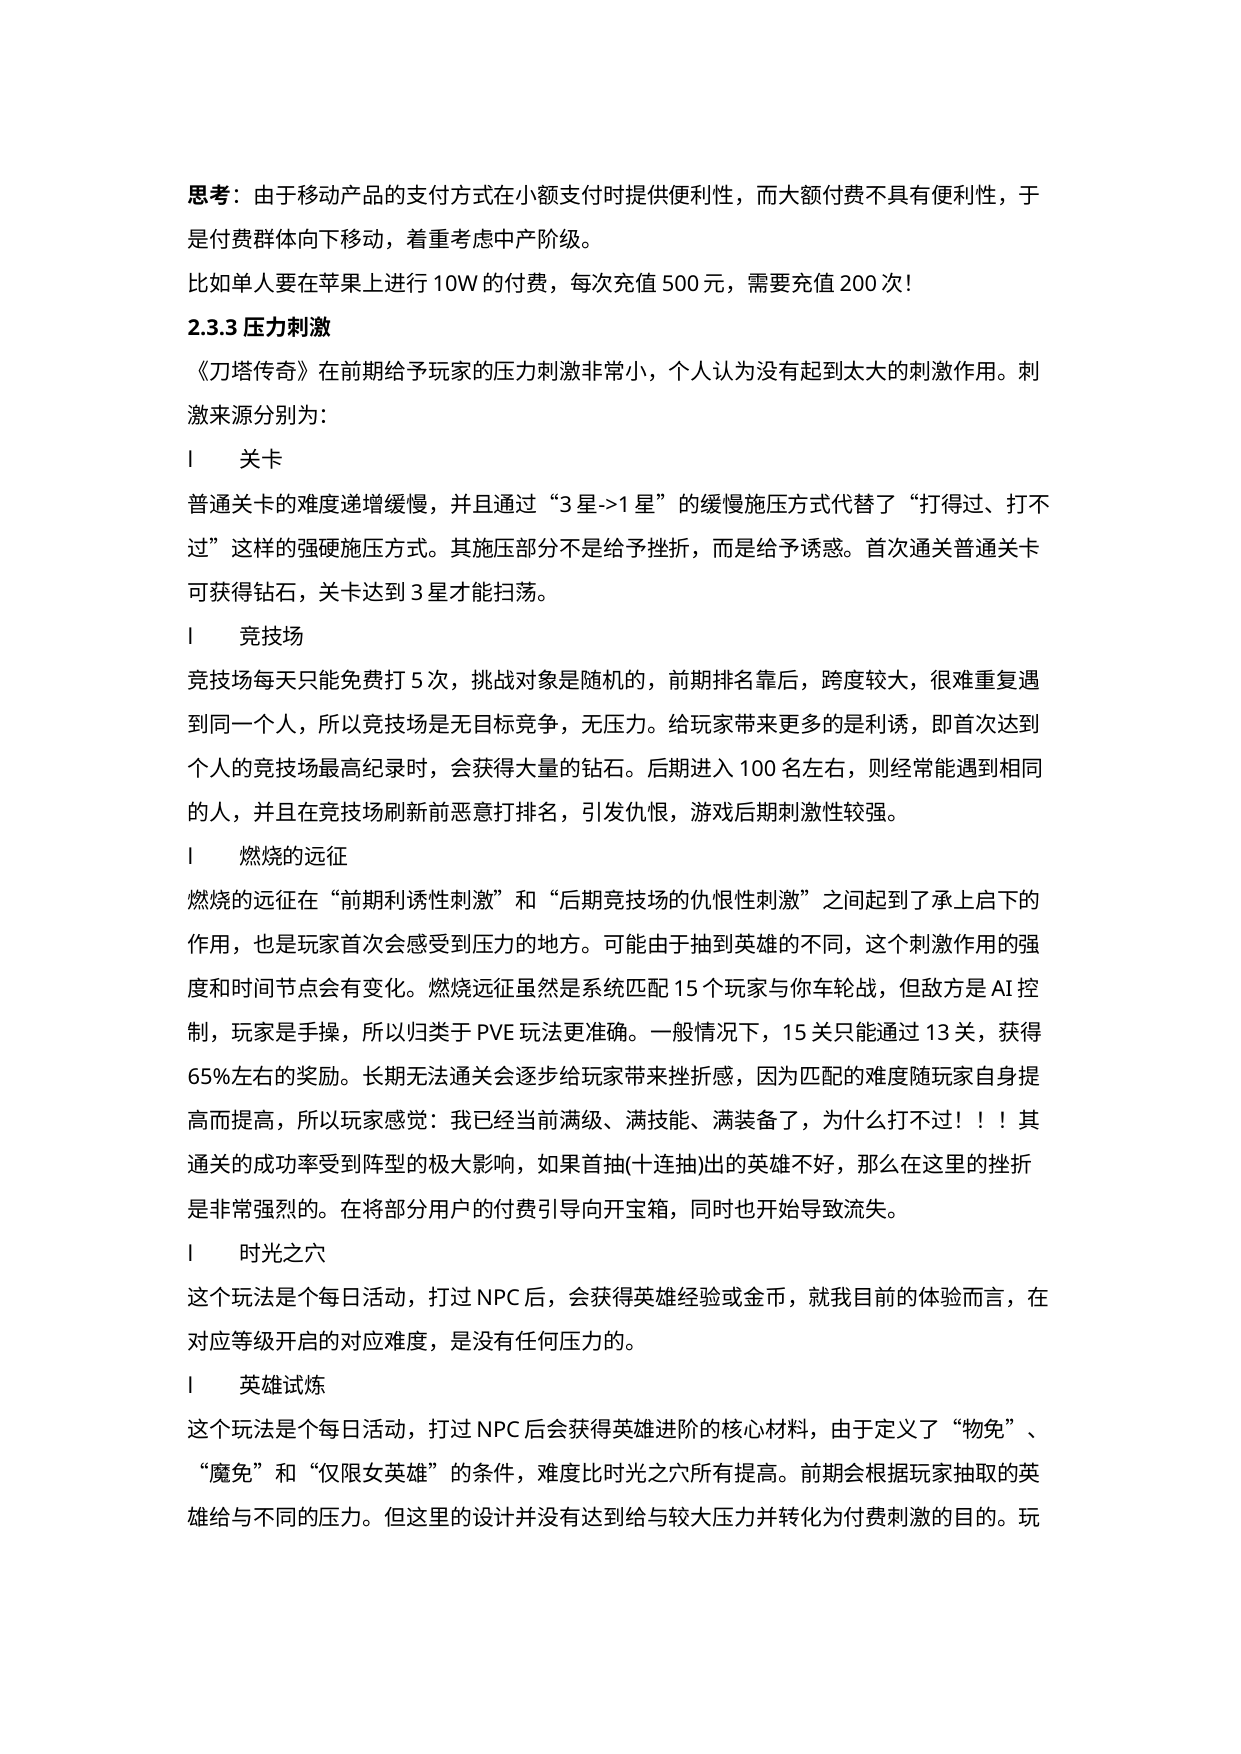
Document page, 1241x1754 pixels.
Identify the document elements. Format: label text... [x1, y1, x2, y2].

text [187, 1406, 1053, 1538]
text l 竞技场 [187, 613, 1053, 657]
text l 英雄试炼 [187, 1362, 1053, 1406]
text l 关卡 [187, 436, 1053, 480]
text l 时光之穴 [187, 1229, 1053, 1273]
text 竞技场每天只能免费打5次，挑战对象是随机的，前期排名靠后，跨度较大，很难重复遇到同一个人，所以竞技场是无目标竞争，无压力。给玩家带来更多的是利诱，即首次达到个人的竞技场最高纪录时，会获得大量的钻石。后期进入100名左右，则经常能遇到相同的人，并且在竞技场刷新前恶意打排名，引发仇恨，游戏后期刺激性较强。 [187, 657, 1053, 833]
text 燃烧的远征在“前期利诱性刺激”和“后期竞技场的仇恨性刺激”之间起到了承上启下的作用，也是玩家首次会感受到压力的地方。可能由于抽到英雄的不同，这个刺激作用的强度和时间节点会有变化。燃烧远征虽然是系统匹配15个玩家与你车轮战，但敌方是AI控制，玩家是手操，所以归类于PVE玩法更准确。一般情况下，15关只能通过13关，获得65%左右的奖励。长期无法通关会逐步给玩家带来挫折感，因为匹配的难度随玩家自身提高而提高，所以玩家感觉：我已经当前满级、满技能、满装备了，为什么打不过！！！其通关的成功率受到阵型的极大影响，如果首抽(十连抽)出的英雄不好，那么在这里的挫折是非常强烈的。在将部分用户的付费引导向开宝箱，同时也开始导致流失。 [187, 877, 1053, 1229]
text 这个玩法是个每日活动，打过NPC后，会获得英雄经验或金币，就我目前的体验而言，在对应等级开启的对应难度，是没有任何压力的。 [187, 1273, 1053, 1362]
text 普通关卡的难度递增缓慢，并且通过“3星->1星”的缓慢施压方式代替了“打得过、打不过”这样的强硬施压方式。其施压部分不是给予挫折，而是给予诱惑。首次通关普通关卡可获得钻石，关卡达到3星才能扫荡。 [187, 480, 1053, 613]
text 思考：由于移动产品的支付方式在小额支付时提供便利性，而大额付费不具有便利性，于是付费群体向下移动，着重考虑中产阶级。 [187, 172, 1053, 260]
text l 燃烧的远征 [187, 833, 1053, 877]
text 2.3.3 压力刺激 [187, 304, 1053, 348]
text 比如单人要在苹果上进行10W的付费，每次充值500元，需要充值200次！ [187, 260, 1053, 304]
text 《刀塔传奇》在前期给予玩家的压力刺激非常小，个人认为没有起到太大的刺激作用。刺激来源分别为： [187, 348, 1053, 436]
